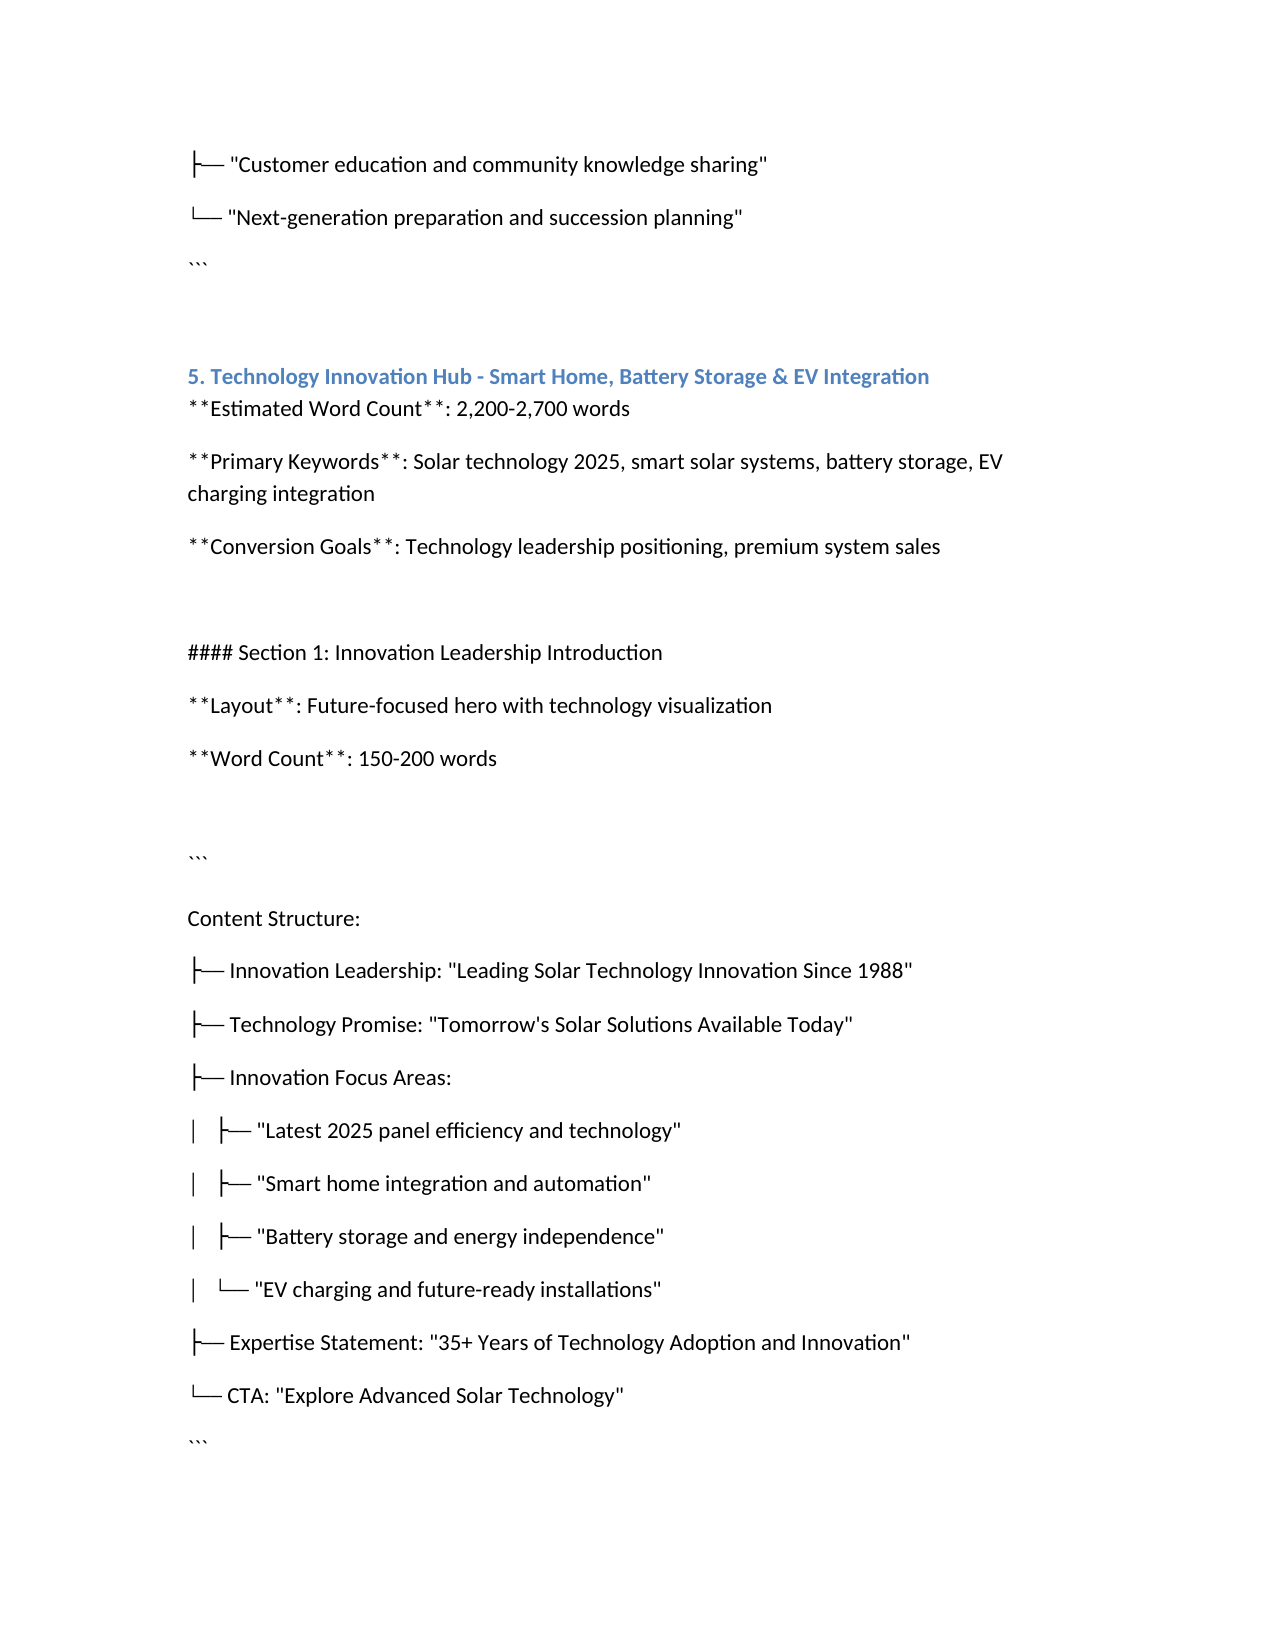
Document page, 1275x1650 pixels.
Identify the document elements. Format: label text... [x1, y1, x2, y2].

text │ ├── "Smart home integration and automation" [222, 1169, 1087, 1197]
text │ └── "EV charging and future-ready installations" [187, 1275, 1087, 1303]
text **Conversion Goals**: Technology leadership positioning, premium system sales [187, 532, 1087, 561]
text Content Structure: [187, 904, 1087, 932]
text │ ├── "Latest 2025 panel efficiency and technology" [222, 1116, 1087, 1144]
text ├── "Customer education and community knowledge sharing" [195, 150, 1087, 178]
text **Estimated Word Count**: 2,200-2,700 words [187, 394, 1087, 422]
text │ ├── "Battery storage and energy independence" [222, 1222, 1087, 1250]
text **Primary Keywords**: Solar technology 2025, smart solar systems, battery storage, EV charging integration [187, 447, 1087, 507]
text **Word Count**: 150-200 words [187, 744, 1087, 773]
text ├── Expertise Statement: "35+ Years of Technology Adoption and Innovation" [195, 1328, 1087, 1356]
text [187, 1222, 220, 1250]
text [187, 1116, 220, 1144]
text **Layout**: Future-focused hero with technology visualization [187, 692, 1087, 719]
text #### Section 1: Innovation Leadership Introduction [187, 638, 1087, 667]
text ├── Innovation Leadership: "Leading Solar Technology Innovation Since 1988" [187, 957, 1087, 985]
text └── "Next-generation preparation and succession planning" [187, 203, 1087, 231]
text ``` [187, 1434, 1087, 1462]
text ``` [187, 851, 1087, 879]
text ├── Technology Promise: "Tomorrow's Solar Solutions Available Today" [195, 1010, 1087, 1038]
text └── CTA: "Explore Advanced Solar Technology" [187, 1381, 1087, 1409]
text ├── Innovation Focus Areas: [195, 1063, 1087, 1091]
text ``` [187, 256, 1087, 284]
subtitle 5. Technology Innovation Hub - Smart Home, Battery Storage & EV Integration [187, 362, 1087, 390]
